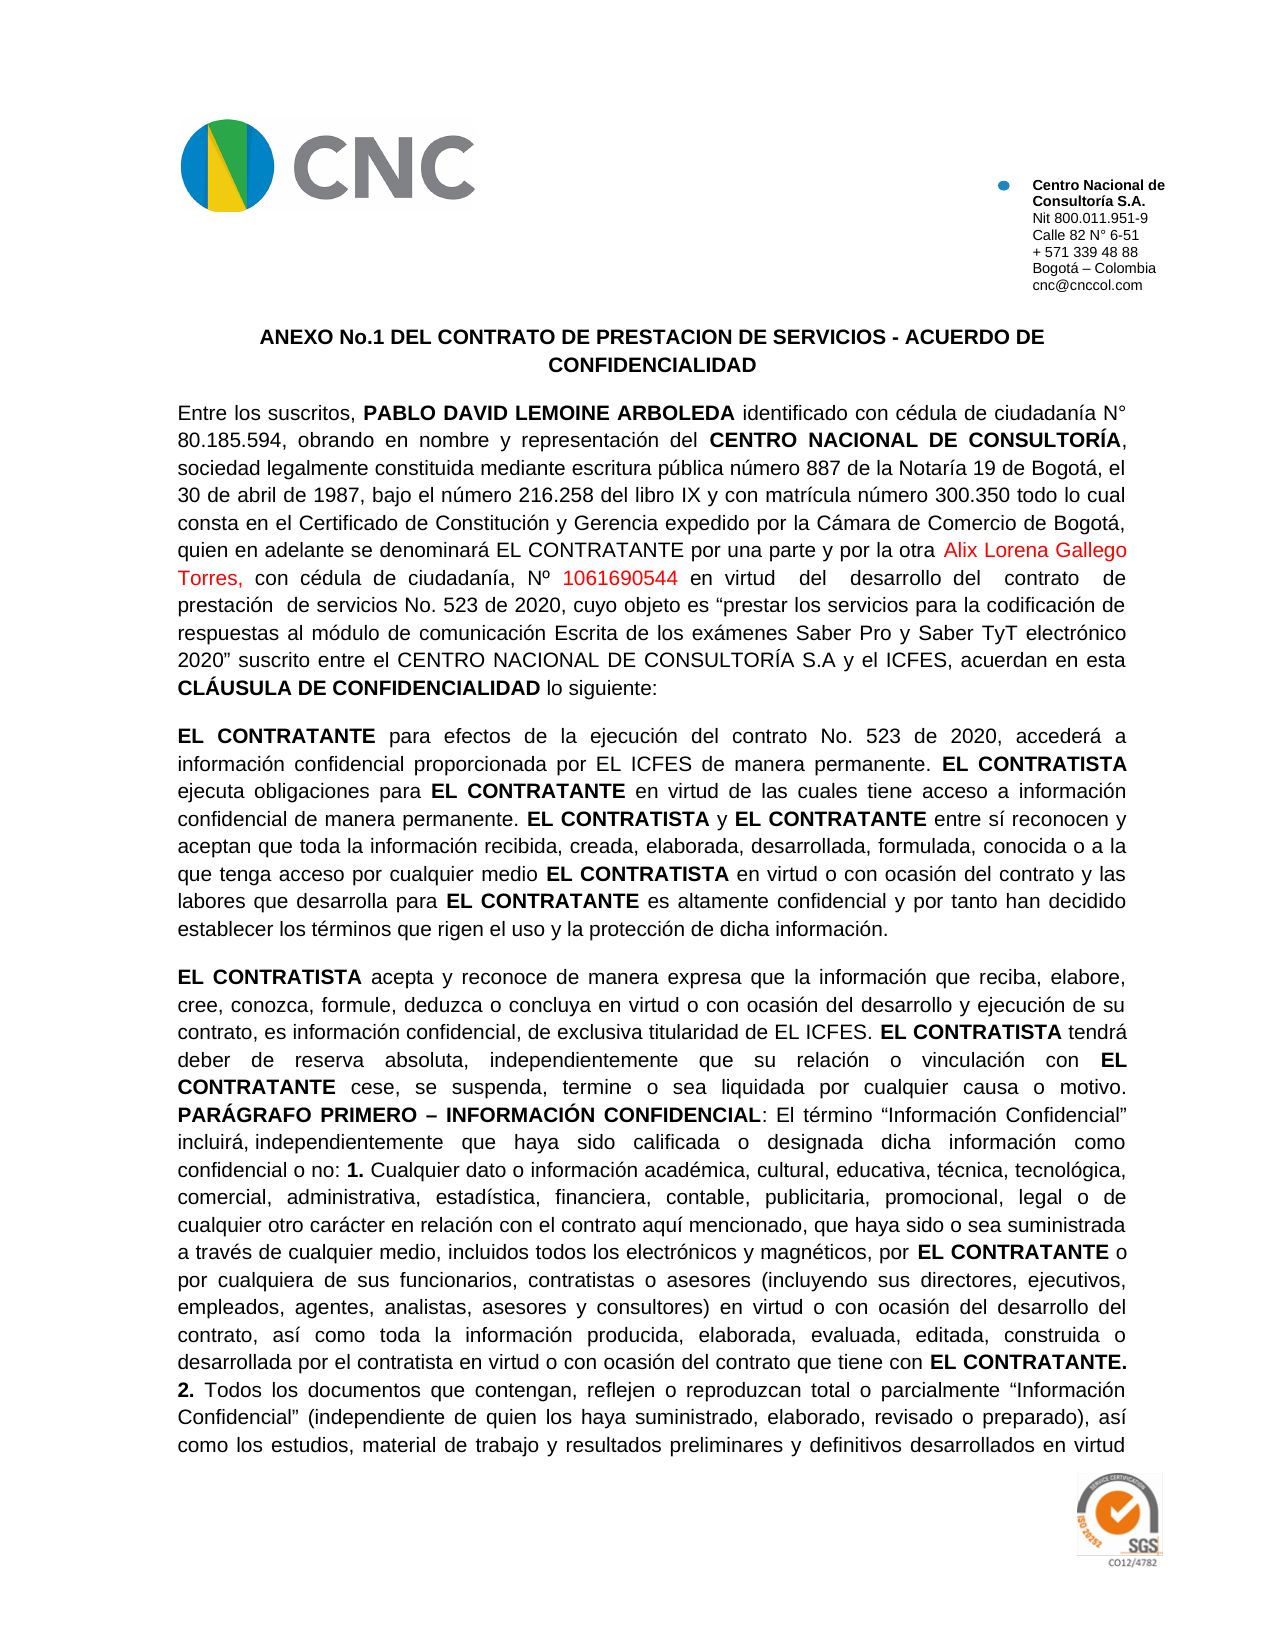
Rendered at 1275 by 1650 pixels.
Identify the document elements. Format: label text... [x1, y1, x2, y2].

text Entre los suscritos, PABLO DAVID LEMOINE ARBOLEDA identificado con cédula de ciudadanía N° 80.185.594, obrando en nombre y representación del CENTRO NACIONAL DE CONSULTORÍA, sociedad legalmente constituida mediante escritura pública número 887 de la Notaría 19 de Bogotá, el 30 de abril de 1987, bajo el número 216.258 del libro IX y con matrícula número 300.350 todo lo cual consta en el Certificado de Constitución y Gerencia expedido por la Cámara de Comercio de Bogotá, quien en adelante se denominará EL CONTRATANTE por una parte y por la otra Alix Lorena Gallego Torres, con cédula de ciudadanía, Nº 1061690544 en virtud del desarrollo del contrato de prestación de servicios No. 523 de 2020, cuyo objeto es “prestar los servicios para la codificación de respuestas al módulo de comunicación Escrita de los exámenes Saber Pro y Saber TyT electrónico 2020” suscrito entre el CENTRO NACIONAL DE CONSULTORÍA S.A y el ICFES, acuerdan en esta CLÁUSULA DE CONFIDENCIALIDAD lo siguiente: [177, 401, 1127, 700]
picture [177, 117, 478, 211]
picture [1076, 1472, 1164, 1570]
text ANEXO No.1 DEL CONTRATO DE PRESTACION DE SERVICIOS - ACUERDO DE CONFIDENCIALIDAD [177, 325, 1127, 376]
text EL CONTRATANTE para efectos de la ejecución del contrato No. 523 de 2020, accederá a información confidencial proporcionada por EL ICFES de manera permanente. EL CONTRATISTA ejecuta obligaciones para EL CONTRATANTE en virtud de las cuales tiene acceso a información confidencial de manera permanente. EL CONTRATISTA y EL CONTRATANTE entre sí reconocen y aceptan que toda la información recibida, creada, elaborada, desarrollada, formulada, conocida o a la que tenga acceso por cualquier medio EL CONTRATISTA en virtud o con ocasión del contrato y las labores que desarrolla para EL CONTRATANTE es altamente confidencial y por tanto han decidido establecer los términos que rigen el uso y la protección de dicha información. [177, 724, 1127, 941]
